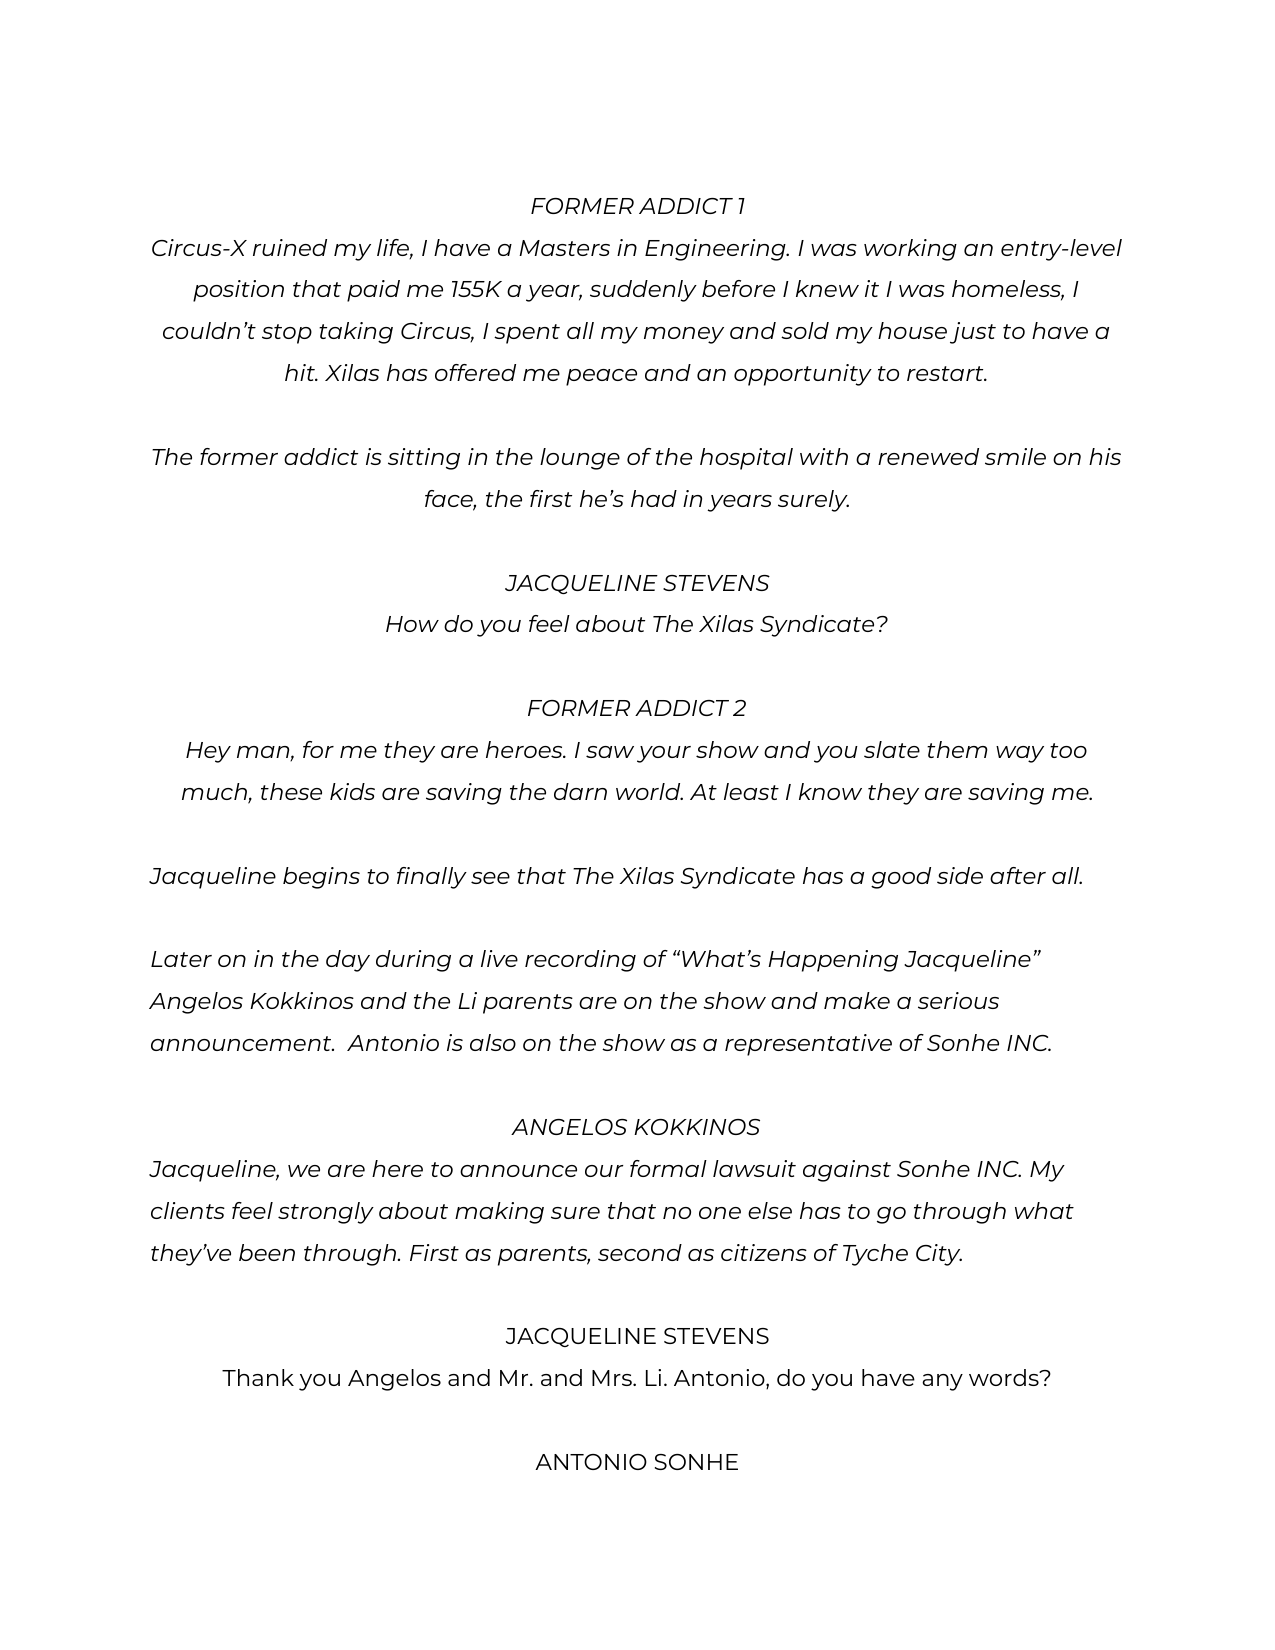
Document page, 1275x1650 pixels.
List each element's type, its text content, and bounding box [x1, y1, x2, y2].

text The former addict is sitting in the lounge of the hospital with a renewed smile on his face, the first he’s had in years surely. [150, 443, 1125, 513]
text How do you feel about The Xilas Syndicate? [150, 611, 1125, 638]
text ANGELOS KOKKINOS [150, 1113, 1125, 1141]
text Thank you Angelos and Mr. and Mrs. Li. Antonio, do you have any words? [150, 1364, 1125, 1392]
text Circus-X ruined my life, I have a Masters in Engineering. I was working an entry-level position that paid me 155K a year, suddenly before I knew it I was homeless, I couldn’t stop taking Circus, I spent all my money and sold my house just to have a hit. Xilas has offered me peace and an opportunity to restart. [150, 234, 1125, 387]
text FORMER ADDICT 2 [150, 694, 1125, 722]
text ANTONIO SONHE [150, 1448, 1125, 1476]
text Later on in the day during a live recording of “What’s Happening Jacqueline” Angelos Kokkinos and the Li parents are on the show and make a serious announcement. Antonio is also on the show as a representative of Sonhe INC. [150, 946, 1125, 1057]
text JACQUELINE STEVENS [150, 569, 1125, 597]
text Jacqueline begins to finally see that The Xilas Syndicate has a good side after all. [150, 862, 1125, 890]
text FORMER ADDICT 1 [150, 192, 1125, 220]
text Hey man, for me they are heroes. I saw your show and you slate them way too much, these kids are saving the darn world. At least I know they are saving me. [150, 736, 1125, 806]
text JACQUELINE STEVENS [150, 1322, 1125, 1350]
text Jacqueline, we are here to announce our formal lawsuit against Sonhe INC. My clients feel strongly about making sure that no one else has to go through what they’ve been through. First as parents, second as citizens of Tyche City. [150, 1155, 1125, 1267]
